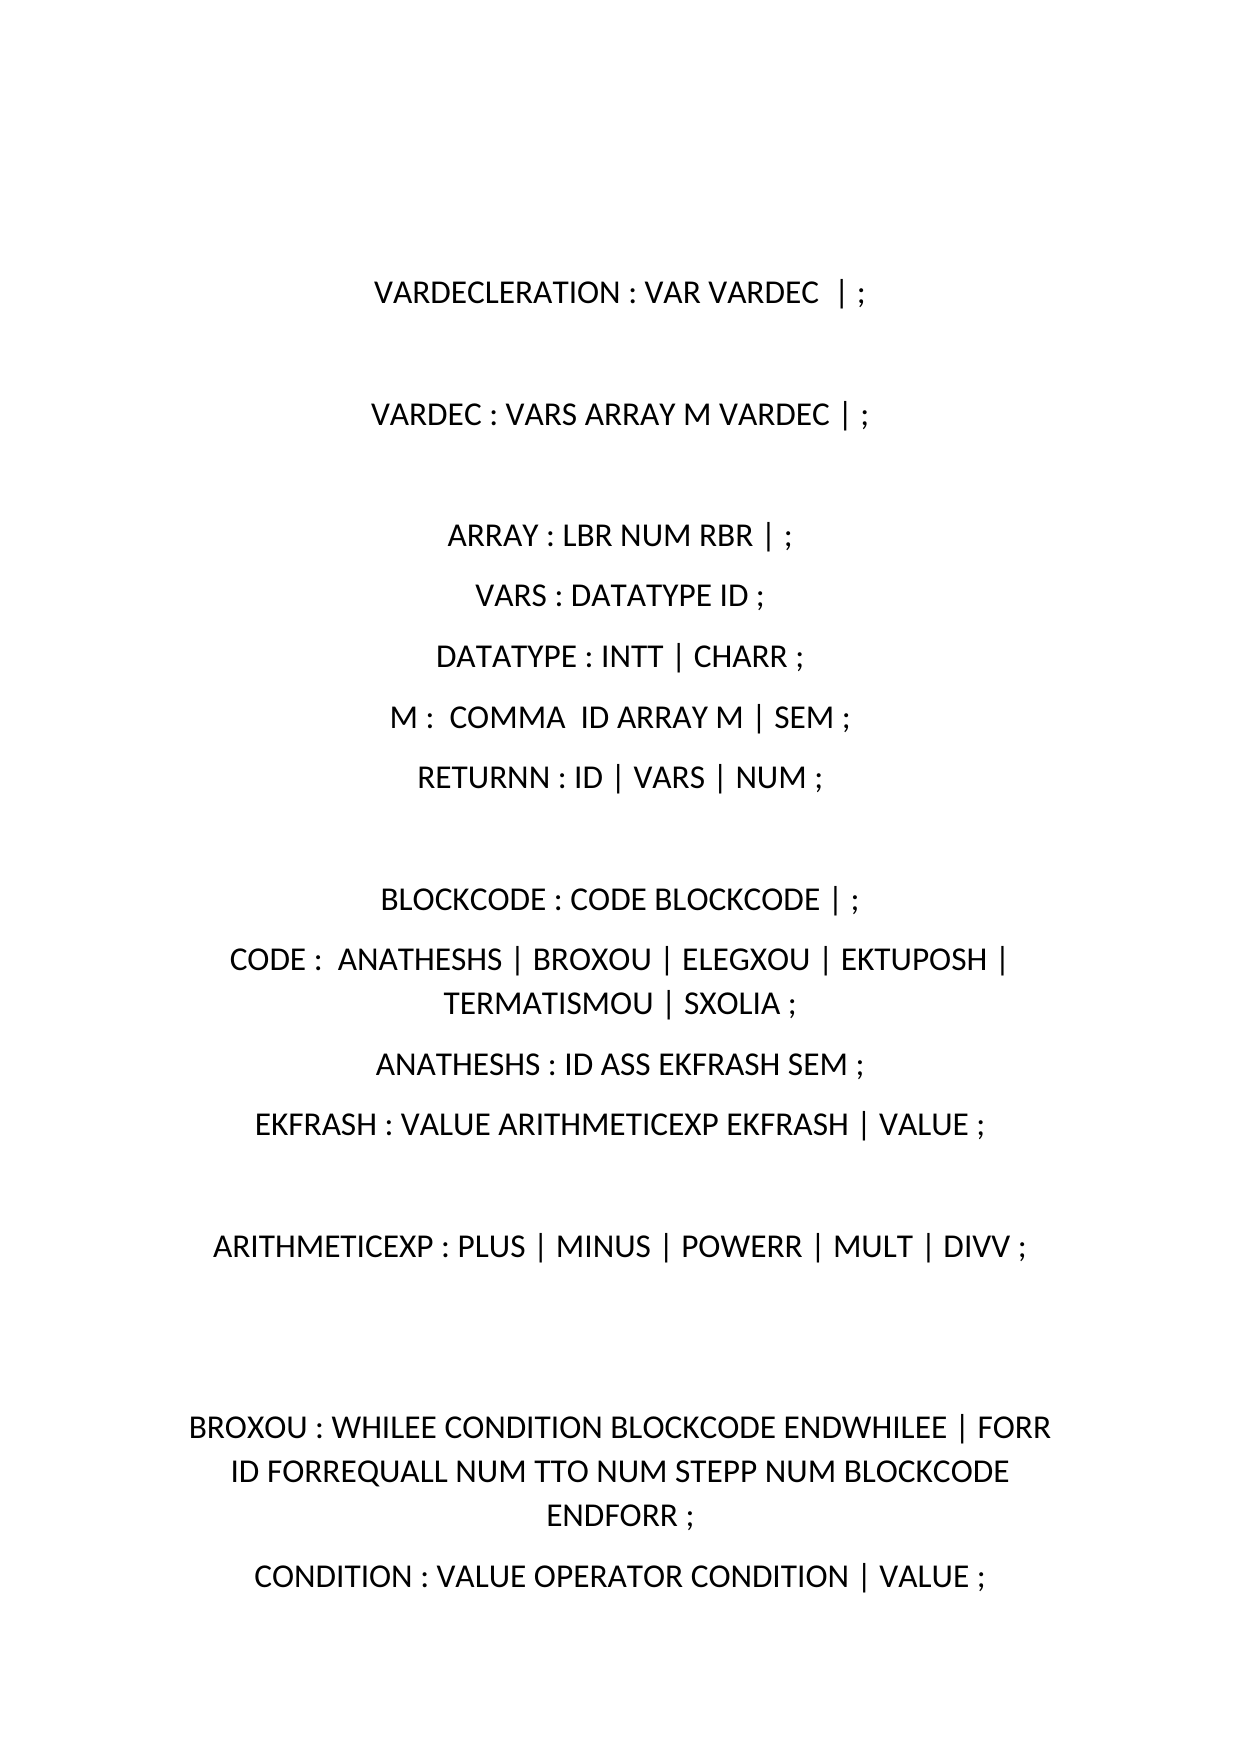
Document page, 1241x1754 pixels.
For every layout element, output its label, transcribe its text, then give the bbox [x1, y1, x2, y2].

text EKFRASH : VALUE ARITHMETICEXP EKFRASH | VALUE ; [187, 1103, 1053, 1144]
text ANATHESHS : ID ASS EKFRASH SEM ; [187, 1043, 1053, 1083]
text ARITHMETICEXP : PLUS | MINUS | POWERR | MULT | DIVV ; [187, 1224, 1053, 1265]
text VARDECLERATION : VAR VARDEC | ; [187, 271, 1053, 312]
text VARS : DATATYPE ID ; [187, 574, 1053, 615]
text ARRAY : LBR NUM RBR | ; [187, 514, 1053, 554]
text M : COMMA ID ARRAY M | SEM ; [187, 696, 1053, 736]
text CONDITION : VALUE OPERATOR CONDITION | VALUE ; [187, 1555, 1053, 1596]
text BLOCKCODE : CODE BLOCKCODE | ; [187, 877, 1053, 918]
text DATATYPE : INTT | CHARR ; [187, 635, 1053, 676]
text VARDEC : VARS ARRAY M VARDEC | ; [187, 392, 1053, 433]
text BROXOU : WHILEE CONDITION BLOCKCODE ENDWHILEE | FORR ID FORREQUALL NUM TTO NUM STEPP NUM BLOCKCODE ENDFORR ; [187, 1406, 1053, 1535]
text RETURNN : ID | VARS | NUM ; [187, 756, 1053, 797]
text CODE : ANATHESHS | BROXOU | ELEGXOU | EKTUPOSH | TERMATISMOU | SXOLIA ; [187, 938, 1053, 1023]
